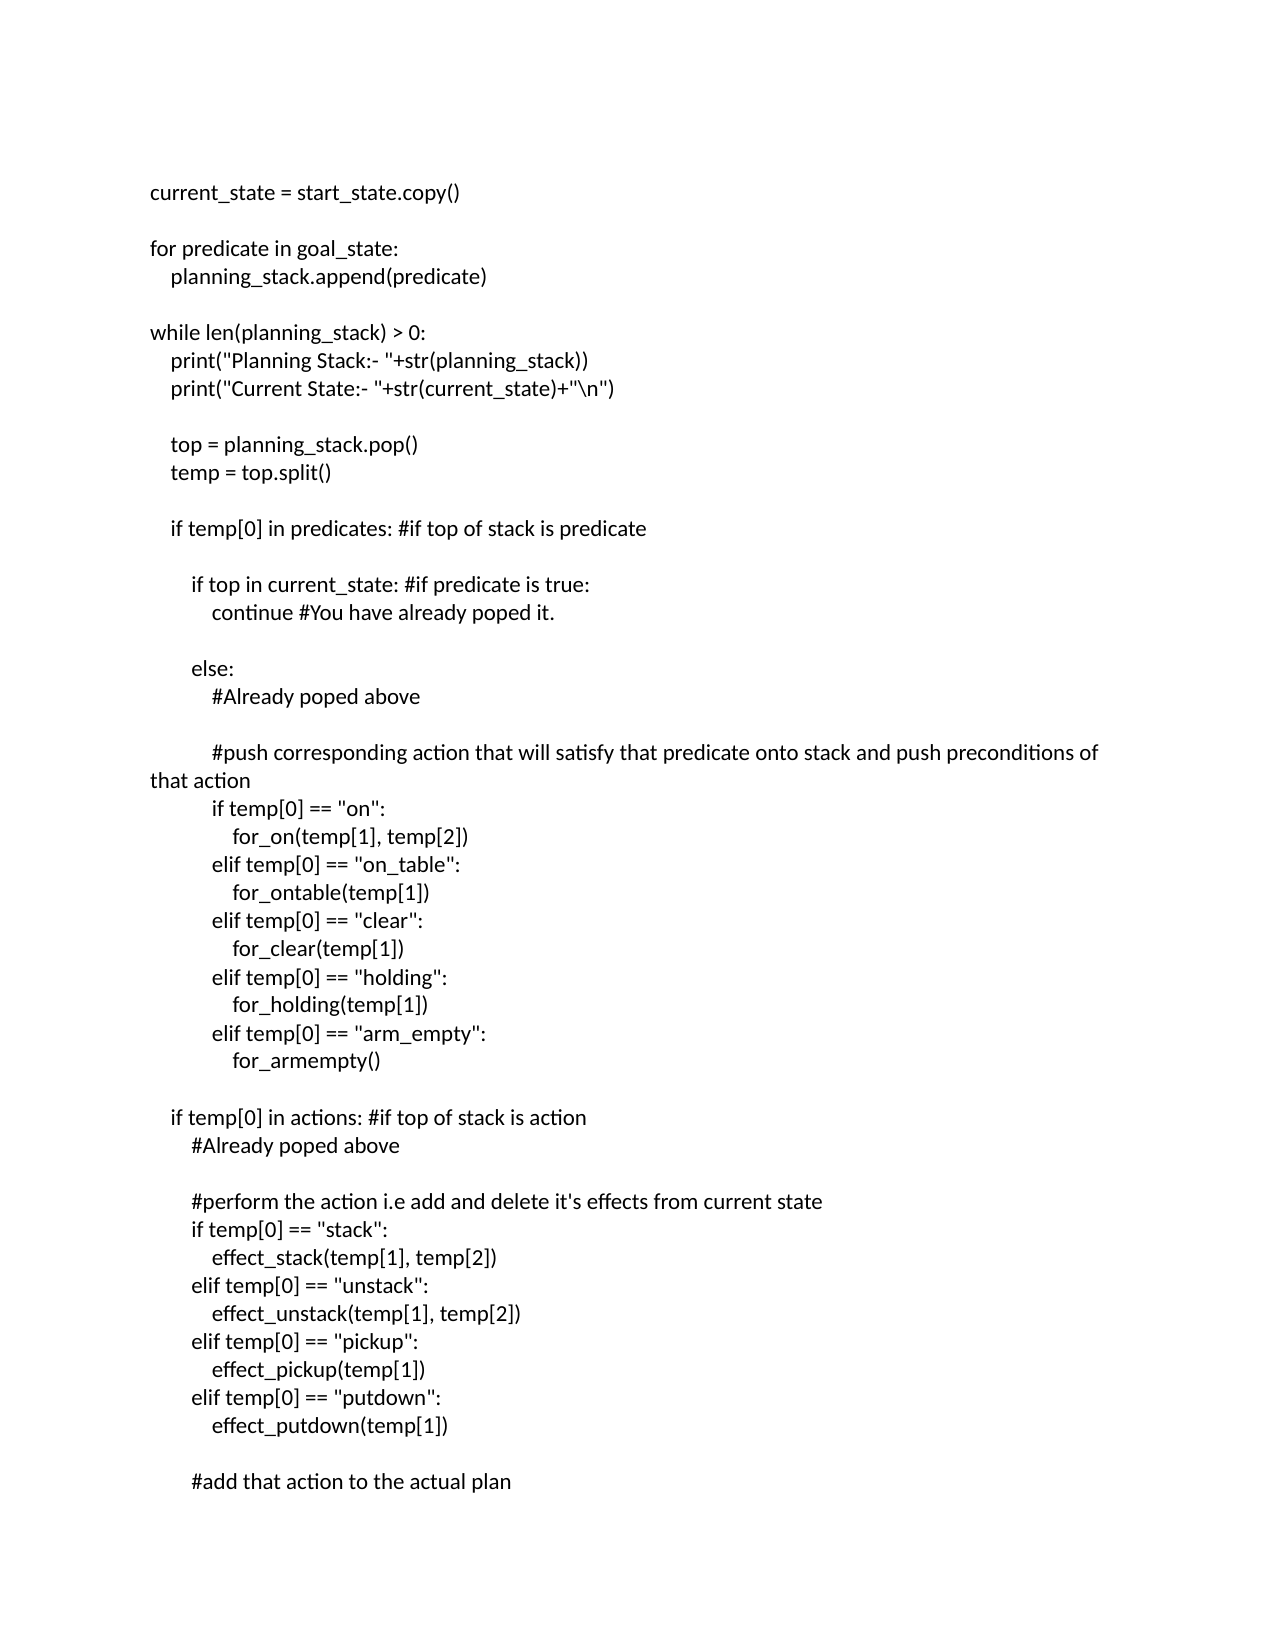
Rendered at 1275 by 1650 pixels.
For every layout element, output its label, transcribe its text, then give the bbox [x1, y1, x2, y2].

text temp = top.split() [150, 458, 1125, 486]
text while len(planning_stack) > 0: [150, 318, 1125, 346]
text #add that action to the actual plan [150, 1467, 1125, 1495]
text #perform the action i.e add and delete it's effects from current state [150, 1187, 1125, 1215]
text effect_stack(temp[1], temp[2]) [150, 1243, 1125, 1271]
text elif temp[0] == "pickup": [150, 1327, 1125, 1355]
text current_state = start_state.copy() [150, 178, 1125, 206]
text for_on(temp[1], temp[2]) [150, 822, 1125, 851]
text effect_unstack(temp[1], temp[2]) [150, 1299, 1125, 1327]
text continue #You have already poped it. [150, 598, 1125, 626]
text elif temp[0] == "unstack": [150, 1271, 1125, 1299]
text elif temp[0] == "on_table": [150, 851, 1125, 878]
text #push corresponding action that will satisfy that predicate onto stack and push preconditions of that action [150, 738, 1125, 794]
text print("Current State:- "+str(current_state)+"\n") [150, 374, 1125, 402]
text for predicate in goal_state: [150, 234, 1125, 262]
text elif temp[0] == "putdown": [150, 1383, 1125, 1411]
text planning_stack.append(predicate) [150, 262, 1125, 290]
text #Already poped above [150, 1131, 1125, 1159]
text effect_pickup(temp[1]) [150, 1355, 1125, 1383]
text if temp[0] == "on": [150, 794, 1125, 822]
text elif temp[0] == "holding": [150, 963, 1125, 991]
text elif temp[0] == "arm_empty": [150, 1019, 1125, 1047]
text for_clear(temp[1]) [150, 934, 1125, 963]
text effect_putdown(temp[1]) [150, 1411, 1125, 1439]
text for_armempty() [150, 1047, 1125, 1075]
text for_holding(temp[1]) [150, 991, 1125, 1019]
text elif temp[0] == "clear": [150, 907, 1125, 934]
text #Already poped above [150, 682, 1125, 710]
text if temp[0] == "stack": [150, 1215, 1125, 1243]
text else: [150, 654, 1125, 682]
text if temp[0] in actions: #if top of stack is action [150, 1103, 1125, 1131]
text if top in current_state: #if predicate is true: [150, 570, 1125, 598]
text if temp[0] in predicates: #if top of stack is predicate [150, 514, 1125, 542]
text print("Planning Stack:- "+str(planning_stack)) [150, 346, 1125, 374]
text for_ontable(temp[1]) [150, 878, 1125, 907]
text top = planning_stack.pop() [150, 430, 1125, 458]
